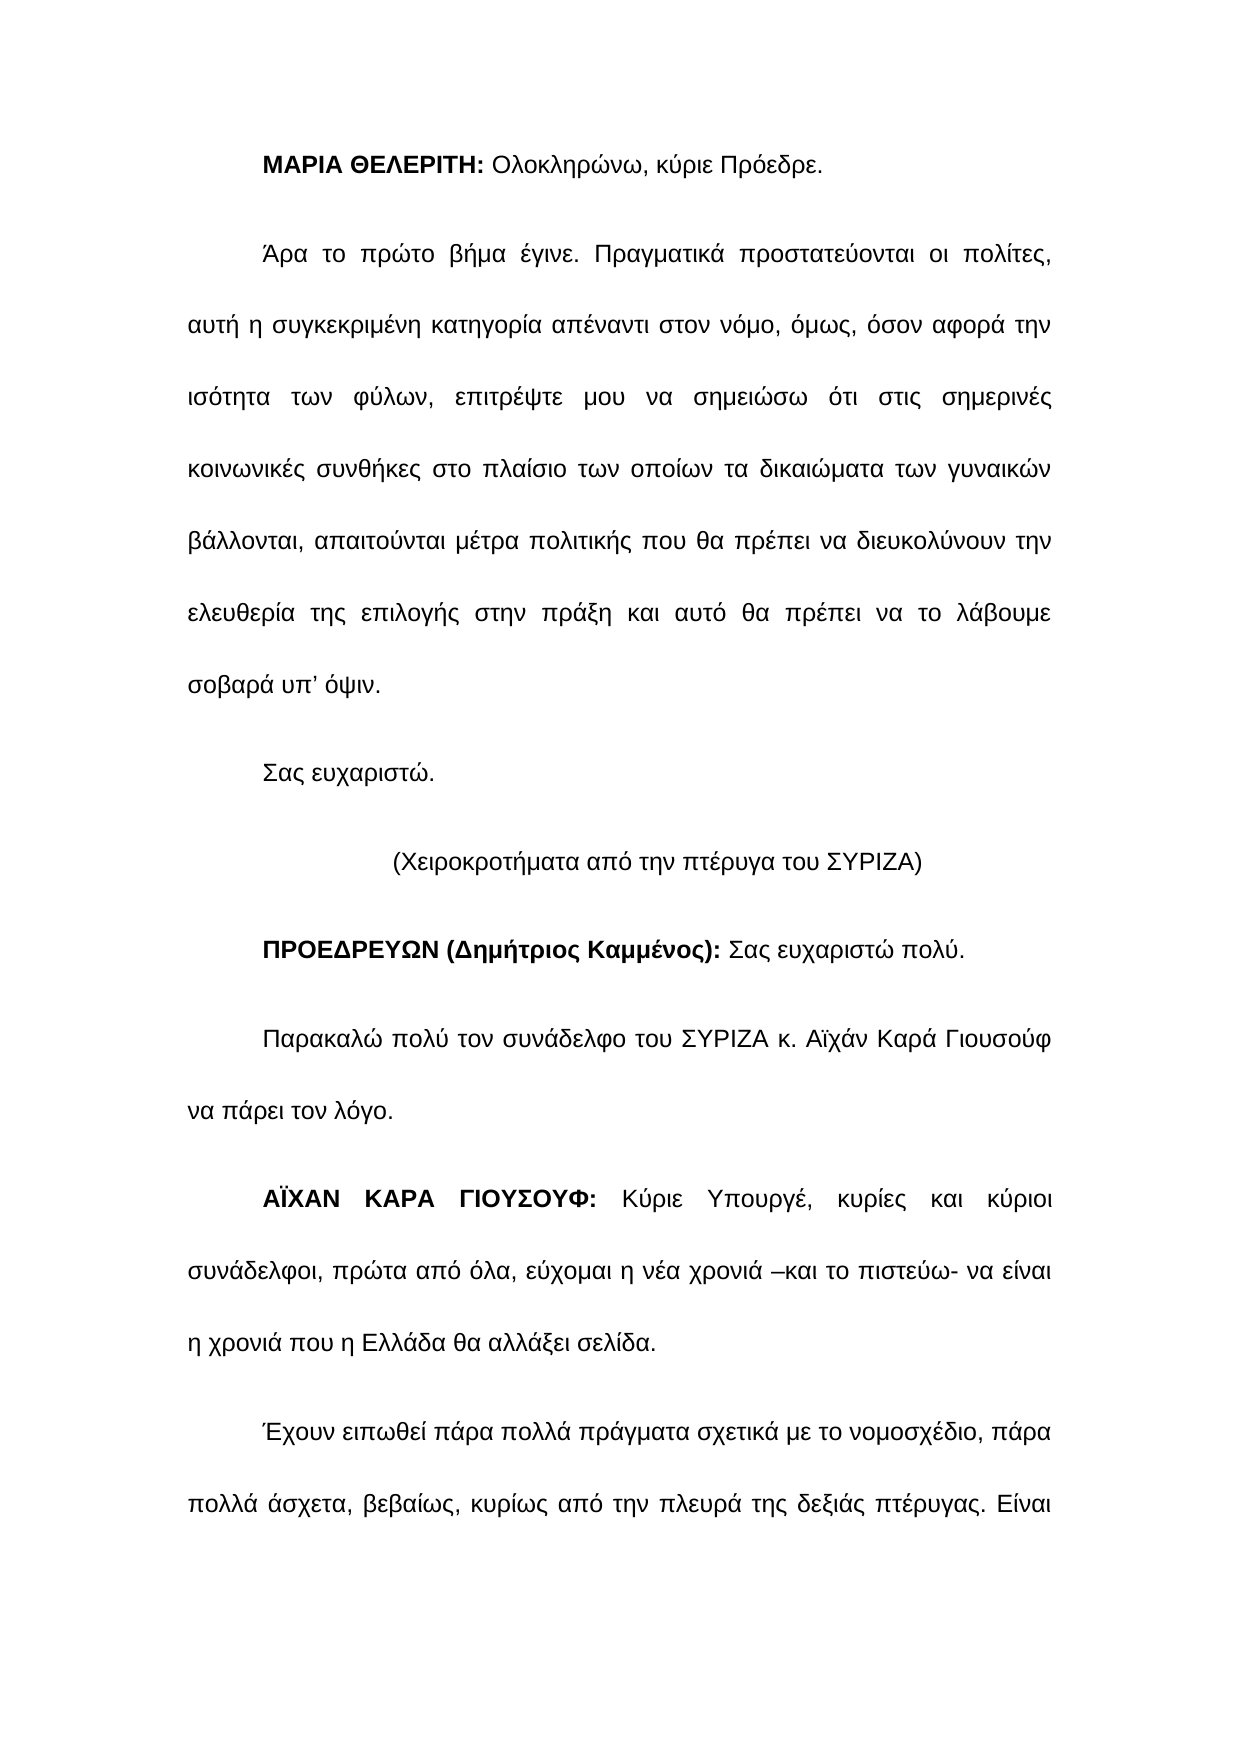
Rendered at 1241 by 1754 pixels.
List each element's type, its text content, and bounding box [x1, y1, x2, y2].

text Άρα το πρώτο βήμα έγινε. Πραγματικά προστατεύονται οι πολίτες, αυτή η συγκεκριμένη κατηγορία απέναντι στον νόμο, όμως, όσον αφορά την ισότητα των φύλων, επιτρέψτε μου να σημειώσω ότι στις σημερινές κοινωνικές συνθήκες στο πλαίσιο των οποίων τα δικαιώματα των γυναικών βάλλονται, απαιτούνται μέτρα πολιτικής που θα πρέπει να διευκολύνουν την ελευθερία της επιλογής στην πράξη και αυτό θα πρέπει να το λάβουμε σοβαρά υπ’ όψιν. [187, 238, 1053, 698]
text (Χειροκροτήματα από την πτέρυγα του ΣΥΡΙΖΑ) [187, 847, 1053, 876]
text ΠΡΟΕΔΡΕΥΩΝ (Δημήτριος Καμμένος): Σας ευχαριστώ πολύ. [187, 935, 1053, 964]
text ΑΪΧΑΝ ΚΑΡΑ ΓΙΟΥΣΟΥΦ: Κύριε Υπουργέ, κυρίες και κύριοι συνάδελφοι, πρώτα από όλα, εύχομαι η νέα χρονιά –και το πιστεύω- να είναι η χρονιά που η Ελλάδα θα αλλάξει σελίδα. [187, 1184, 1053, 1357]
text Σας ευχαριστώ. [187, 758, 1053, 787]
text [187, 1417, 1053, 1517]
text ΜΑΡΙΑ ΘΕΛΕΡΙΤΗ: Ολοκληρώνω, κύριε Πρόεδρε. [187, 150, 1053, 179]
text Παρακαλώ πολύ τον συνάδελφο του ΣΥΡΙΖΑ κ. Αϊχάν Καρά Γιουσούφ να πάρει τον λόγο. [187, 1024, 1053, 1124]
